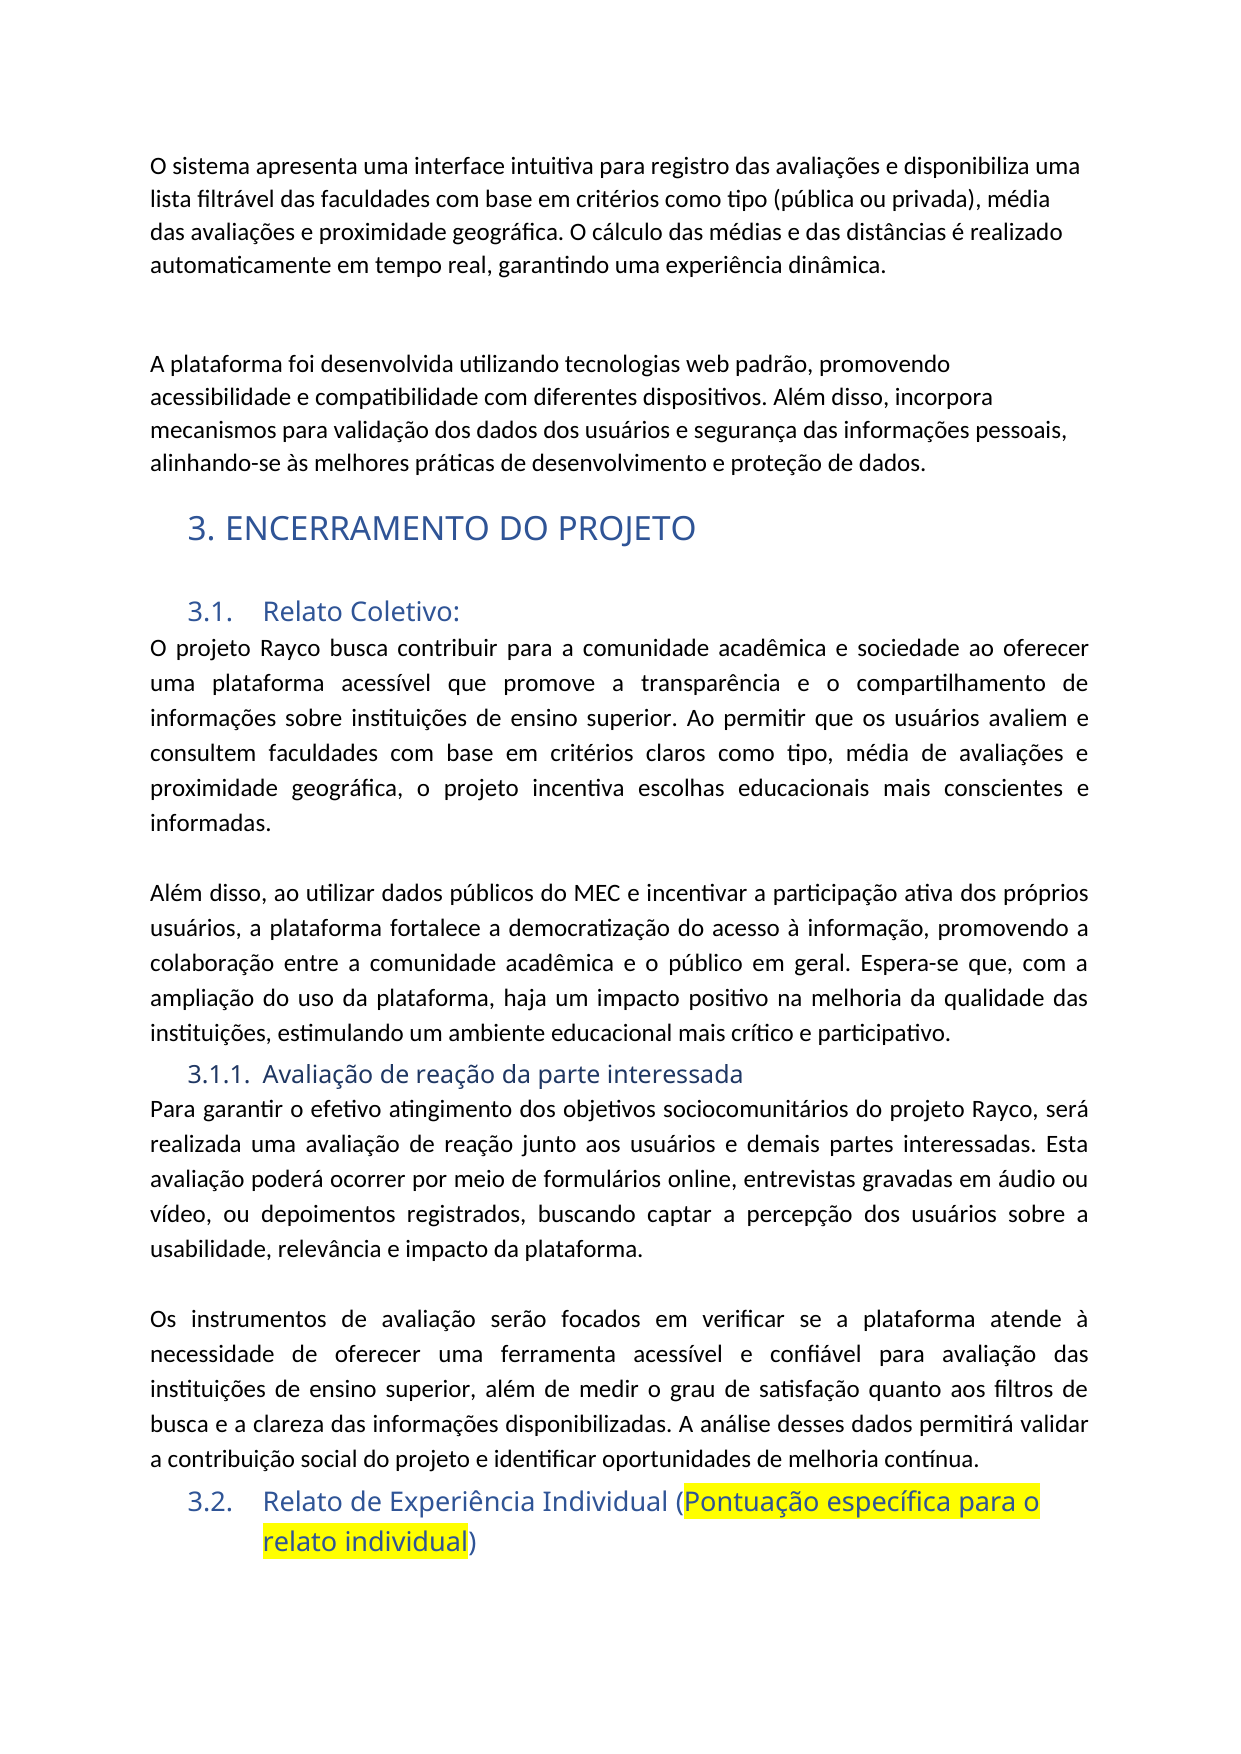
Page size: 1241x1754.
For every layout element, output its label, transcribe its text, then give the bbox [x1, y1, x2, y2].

subtitle ENCERRAMENTO DO PROJETO [187, 504, 1090, 550]
text A plataforma foi desenvolvida utilizando tecnologias web padrão, promovendo acessibilidade e compatibilidade com diferentes dispositivos. Além disso, incorpora mecanismos para validação dos dados dos usuários e segurança das informações pessoais, alinhando-se às melhores práticas de desenvolvimento e proteção de dados. [150, 348, 1090, 477]
text O sistema apresenta uma interface intuitiva para registro das avaliações e disponibiliza uma lista filtrável das faculdades com base em critérios como tipo (pública ou privada), média das avaliações e proximidade geográfica. O cálculo das médias e das distâncias é realizado automaticamente em tempo real, garantindo uma experiência dinâmica. [150, 150, 1090, 279]
text Os instrumentos de avaliação serão focados em verificar se a plataforma atende à necessidade de oferecer uma ferramenta acessível e confiável para avaliação das instituições de ensino superior, além de medir o grau de satisfação quanto aos filtros de busca e a clareza das informações disponibilizadas. A análise desses dados permitirá validar a contribuição social do projeto e identificar oportunidades de melhoria contínua. [150, 1303, 1090, 1474]
text Para garantir o efetivo atingimento dos objetivos sociocomunitários do projeto Rayco, será realizada uma avaliação de reação junto aos usuários e demais partes interessadas. Esta avaliação poderá ocorrer por meio de formulários online, entrevistas gravadas em áudio ou vídeo, ou depoimentos registrados, buscando captar a percepção dos usuários sobre a usabilidade, relevância e impacto da plataforma. [150, 1093, 1090, 1264]
text Além disso, ao utilizar dados públicos do MEC e incentivar a participação ativa dos próprios usuários, a plataforma fortalece a democratização do acesso à informação, promovendo a colaboração entre a comunidade acadêmica e o público em geral. Espera-se que, com a ampliação do uso da plataforma, haja um impacto positivo na melhoria da qualidade das instituições, estimulando um ambiente educacional mais crítico e participativo. [150, 877, 1090, 1048]
subtitle Relato Coletivo: [187, 593, 1090, 629]
text O projeto Rayco busca contribuir para a comunidade acadêmica e sociedade ao oferecer uma plataforma acessível que promove a transparência e o compartilhamento de informações sobre instituições de ensino superior. Ao permitir que os usuários avaliem e consultem faculdades com base em critérios claros como tipo, média de avaliações e proximidade geográfica, o projeto incentiva escolhas educacionais mais conscientes e informadas. [150, 632, 1090, 838]
subtitle Relato de Experiência Individual (Pontuação específica para o relato individual) [187, 1483, 1090, 1559]
subtitle Avaliação de reação da parte interessada [187, 1057, 1090, 1091]
